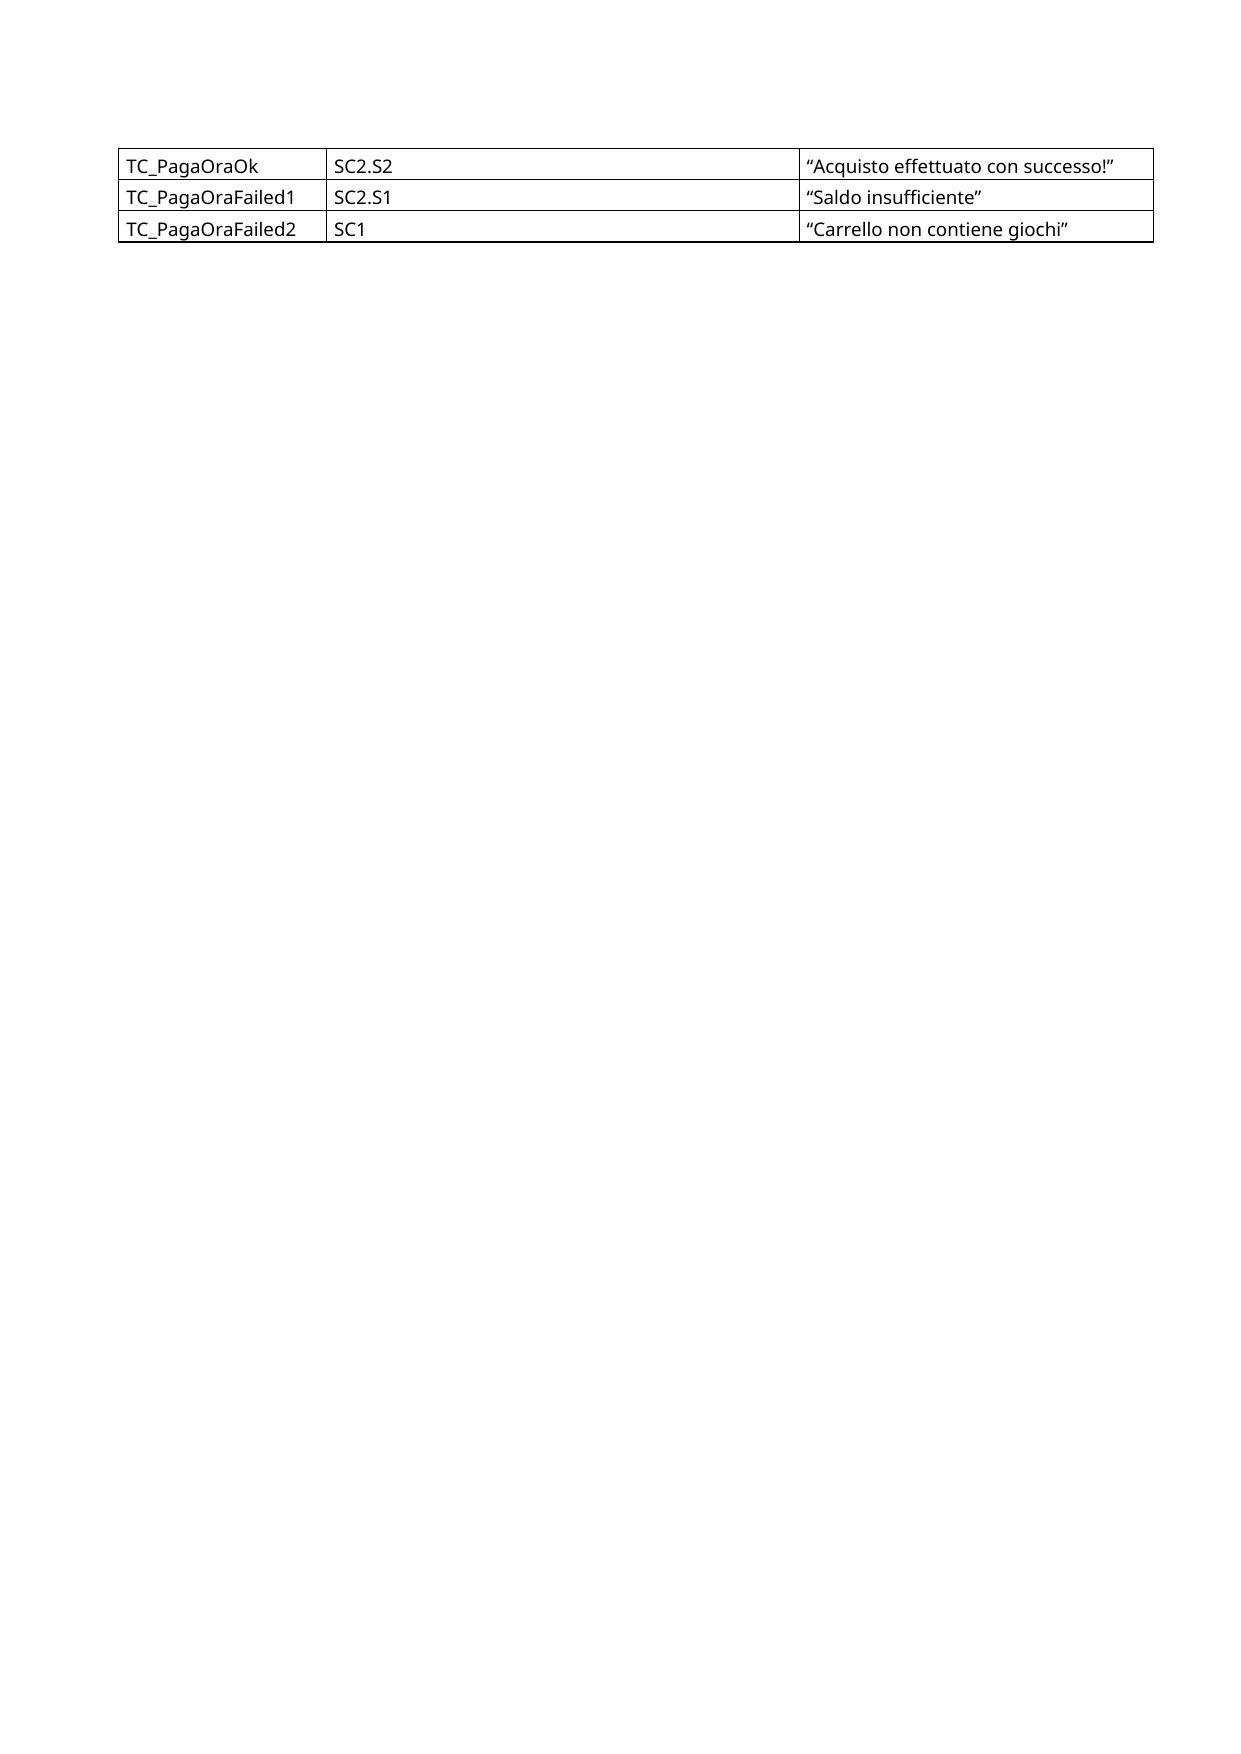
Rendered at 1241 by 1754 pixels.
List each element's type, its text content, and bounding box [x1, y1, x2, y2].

table_cell SC2.S1 [327, 180, 799, 210]
table_cell SC1 [327, 211, 799, 241]
table_cell TC_PagaOraFailed1 [119, 180, 326, 210]
table_cell TC_PagaOraOk [119, 149, 326, 179]
table_cell “Carrello non contiene giochi” [800, 211, 1153, 241]
table_cell “Acquisto effettuato con successo!” [800, 149, 1153, 179]
table_cell “Saldo insufficiente” [800, 180, 1153, 210]
table_cell SC2.S2 [327, 149, 799, 179]
table_cell TC_PagaOraFailed2 [119, 211, 326, 241]
